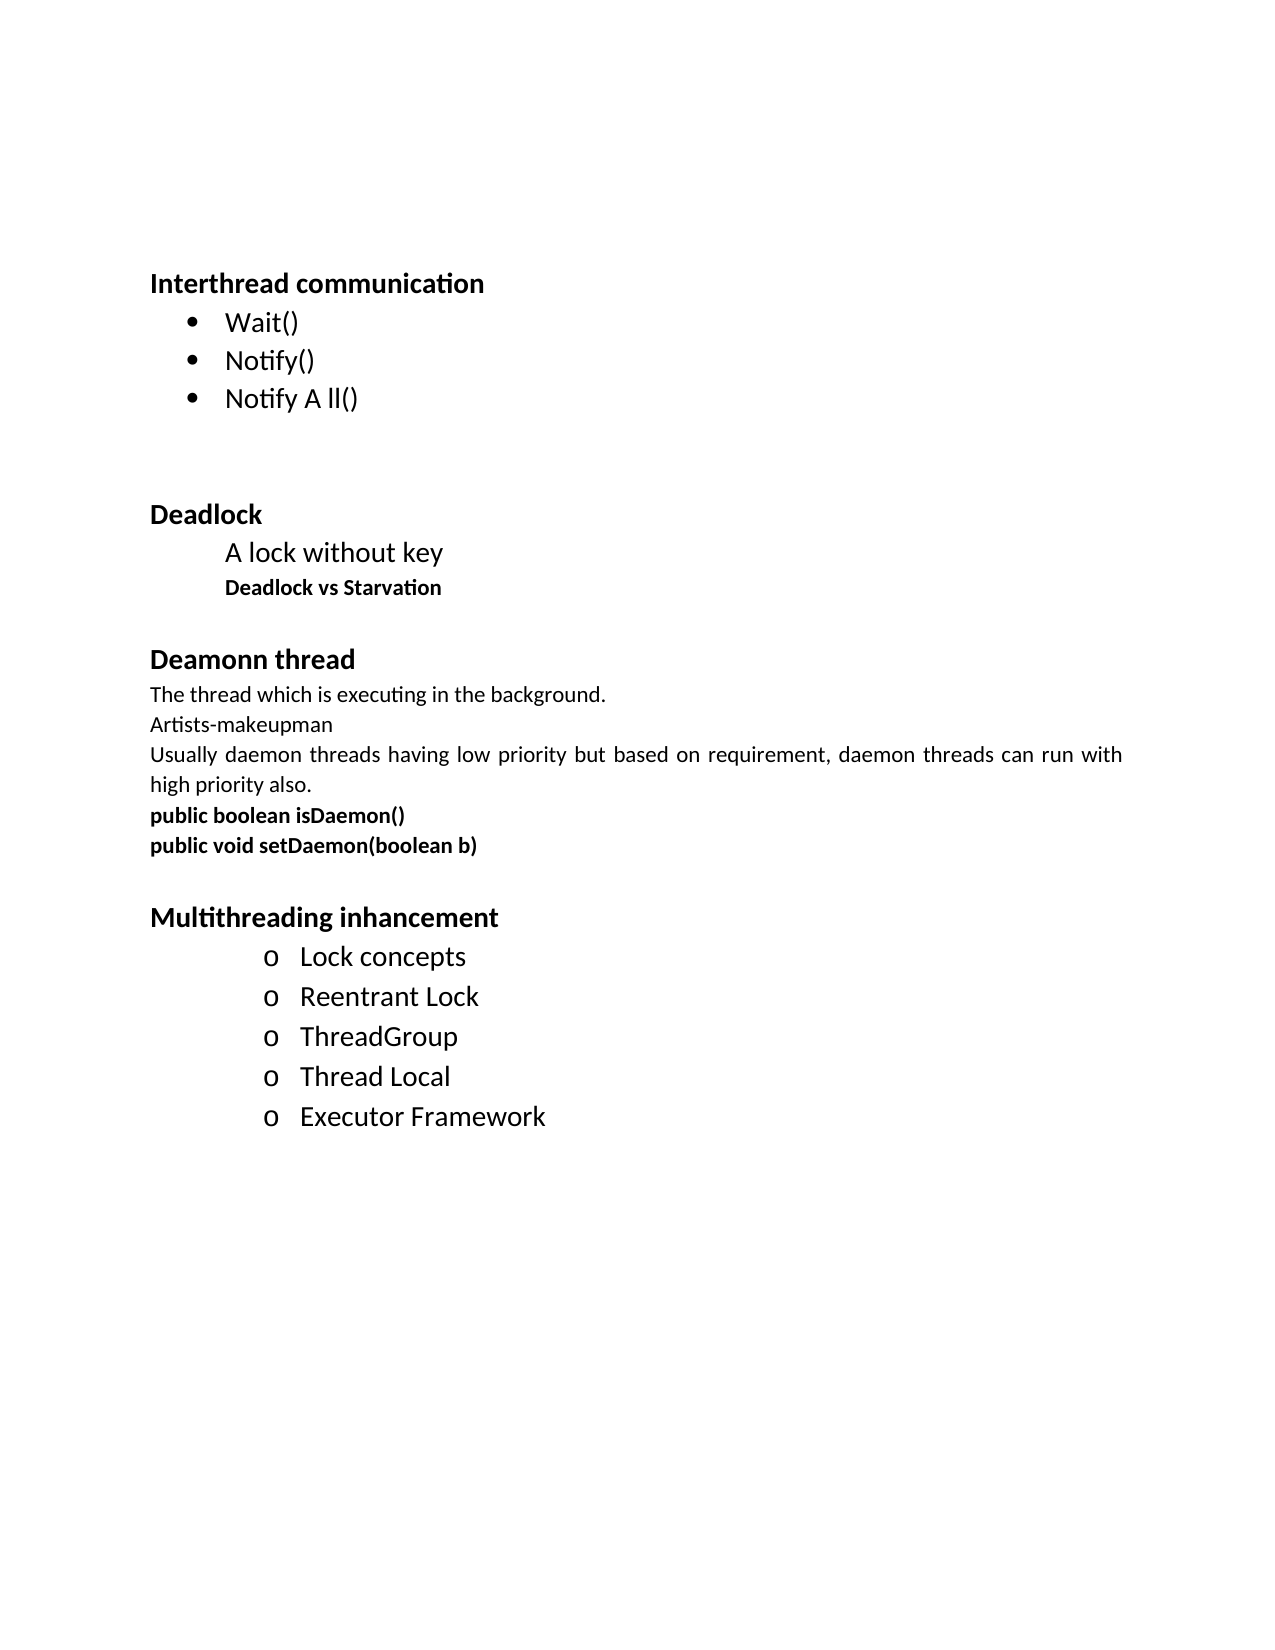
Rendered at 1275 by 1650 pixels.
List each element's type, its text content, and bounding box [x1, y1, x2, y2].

text public void setDaemon(boolean b) [150, 831, 1125, 859]
list Notify A ll() [187, 381, 1125, 416]
list Lock concepts [262, 938, 1125, 975]
text Multithreading inhancement [150, 899, 1125, 935]
list Reentrant Lock [262, 978, 1125, 1015]
list Executor Framework [262, 1098, 1125, 1135]
list Notify() [187, 342, 1125, 378]
list Wait() [187, 304, 1125, 339]
text Usually daemon threads having low priority but based on requirement, daemon threads can run with high priority also. [150, 740, 1125, 798]
text Deadlock [150, 496, 1125, 532]
list ThreadGroup [262, 1018, 1125, 1055]
text The thread which is executing in the background. [150, 680, 1125, 708]
text A lock without key [150, 534, 1125, 570]
list Thread Local [262, 1058, 1125, 1095]
text public boolean isDaemon() [150, 801, 1125, 829]
text Artists-makeupman [150, 710, 1125, 738]
text Deadlock vs Starvation [150, 573, 1125, 601]
text Deamonn thread [150, 641, 1125, 677]
text Interthread communication [150, 265, 1125, 301]
